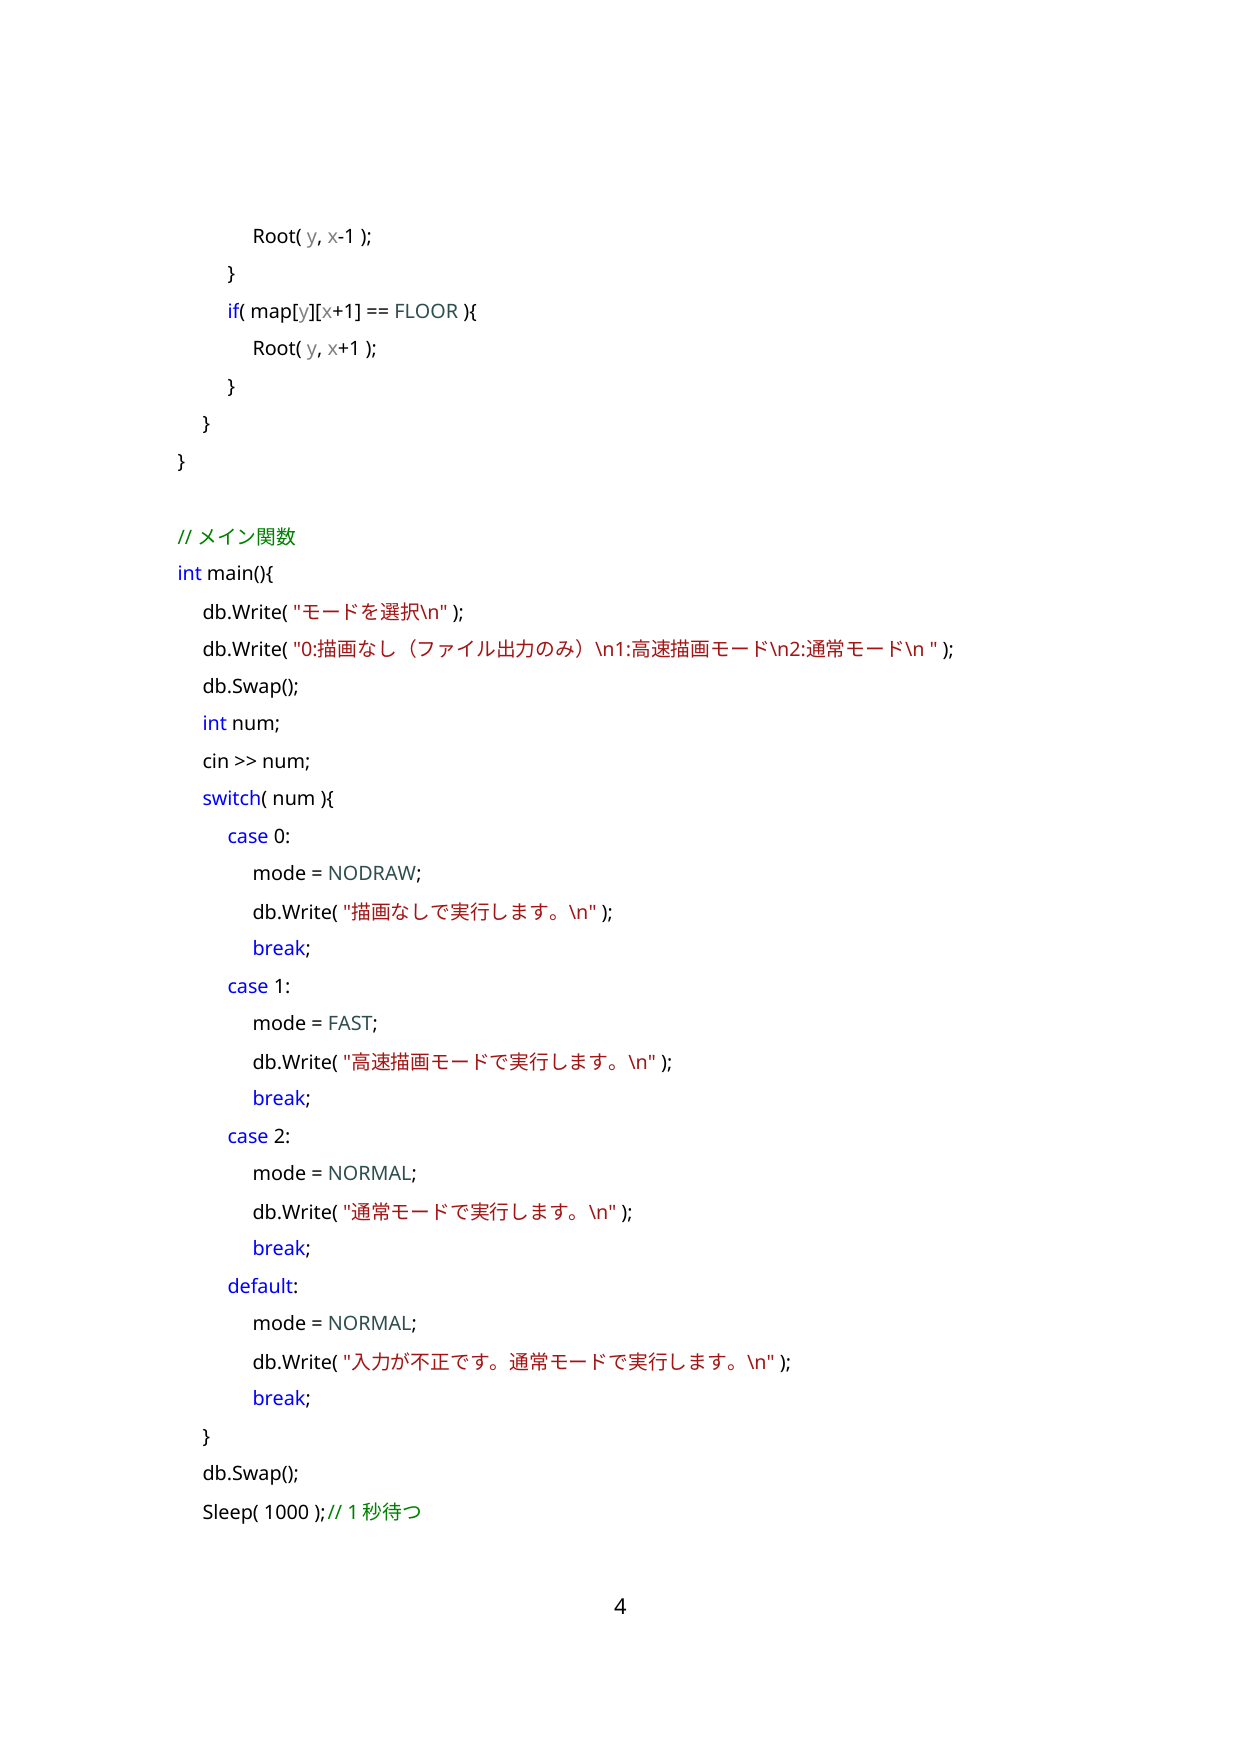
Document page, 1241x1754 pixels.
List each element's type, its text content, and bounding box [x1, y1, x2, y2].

text db.Swap(); [177, 1454, 1063, 1492]
text int main(){ [177, 554, 1063, 592]
text Root( y, x-1 ); [177, 217, 1063, 254]
text break; [177, 1379, 1063, 1417]
text db.Write( "0:描画なし（ファイル出力のみ）\n1:高速描画モード\n2:通常モード\n " ); [177, 629, 1063, 667]
text db.Write( "モードを選択\n" ); [177, 592, 1063, 629]
text break; [177, 1229, 1063, 1267]
text db.Write( "入力が不正です。通常モードで実行します。\n" ); [177, 1342, 1063, 1379]
text break; [177, 929, 1063, 967]
text mode = FAST; [177, 1004, 1063, 1042]
text mode = NORMAL; [177, 1154, 1063, 1192]
text mode = NORMAL; [177, 1304, 1063, 1342]
text } [177, 1417, 1063, 1454]
text db.Write( "高速描画モードで実行します。\n" ); [177, 1042, 1063, 1079]
text break; [177, 1079, 1063, 1117]
text } [177, 442, 1063, 479]
text // メイン関数 [177, 517, 1063, 554]
text } [177, 404, 1063, 442]
text default: [177, 1267, 1063, 1304]
text } [177, 367, 1063, 404]
text switch( num ){ [177, 779, 1063, 817]
text Sleep( 1000 ); // 1秒待つ [177, 1492, 1063, 1529]
text db.Write( "描画なしで実行します。\n" ); [177, 892, 1063, 929]
text db.Swap(); [177, 667, 1063, 704]
text cin >> num; [177, 742, 1063, 779]
text case 1: [177, 967, 1063, 1004]
text case 0: [177, 817, 1063, 854]
text if( map[y][x+1] == FLOOR ){ [177, 292, 1063, 329]
text int num; [177, 704, 1063, 742]
text mode = NODRAW; [177, 854, 1063, 892]
text } [177, 254, 1063, 292]
text db.Write( "通常モードで実行します。\n" ); [177, 1192, 1063, 1229]
text Root( y, x+1 ); [177, 329, 1063, 367]
text case 2: [177, 1117, 1063, 1154]
